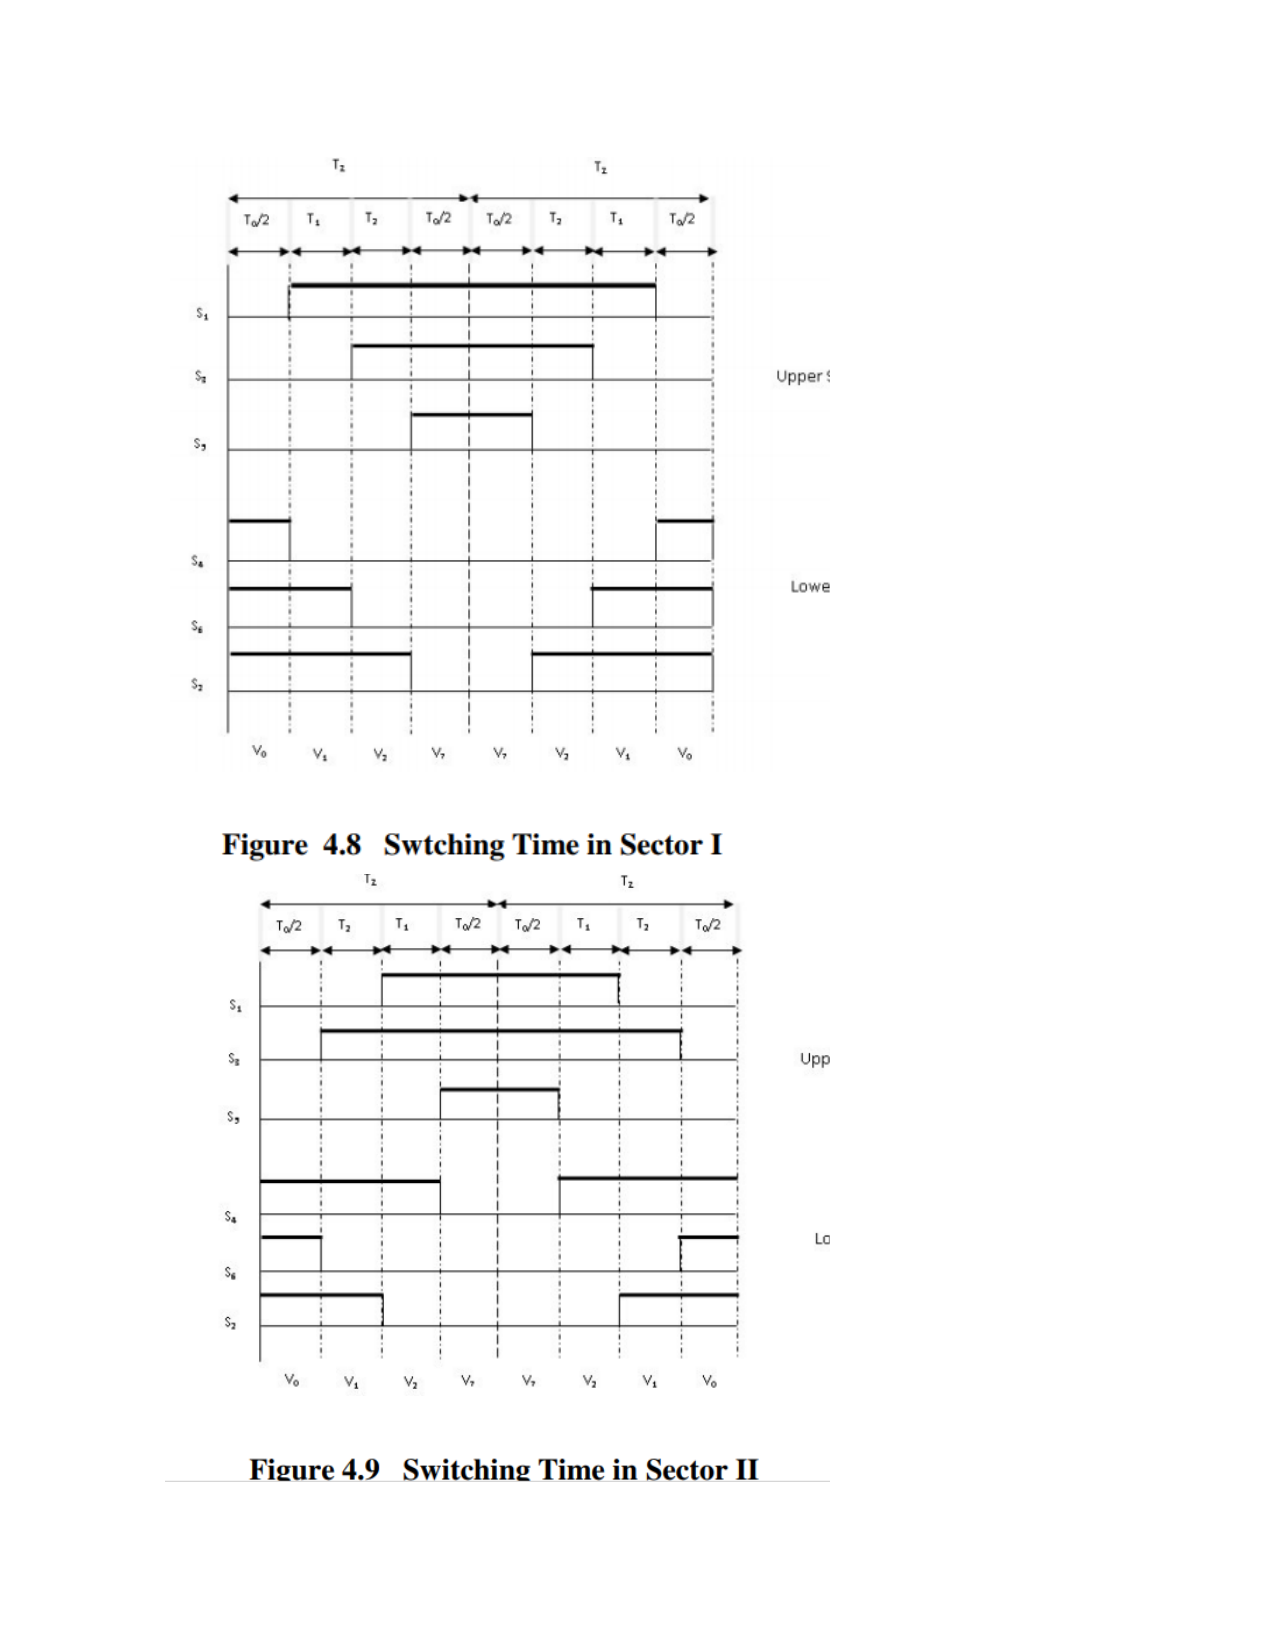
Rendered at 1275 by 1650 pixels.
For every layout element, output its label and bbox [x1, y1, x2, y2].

picture [165, 874, 830, 1482]
picture [165, 157, 830, 870]
